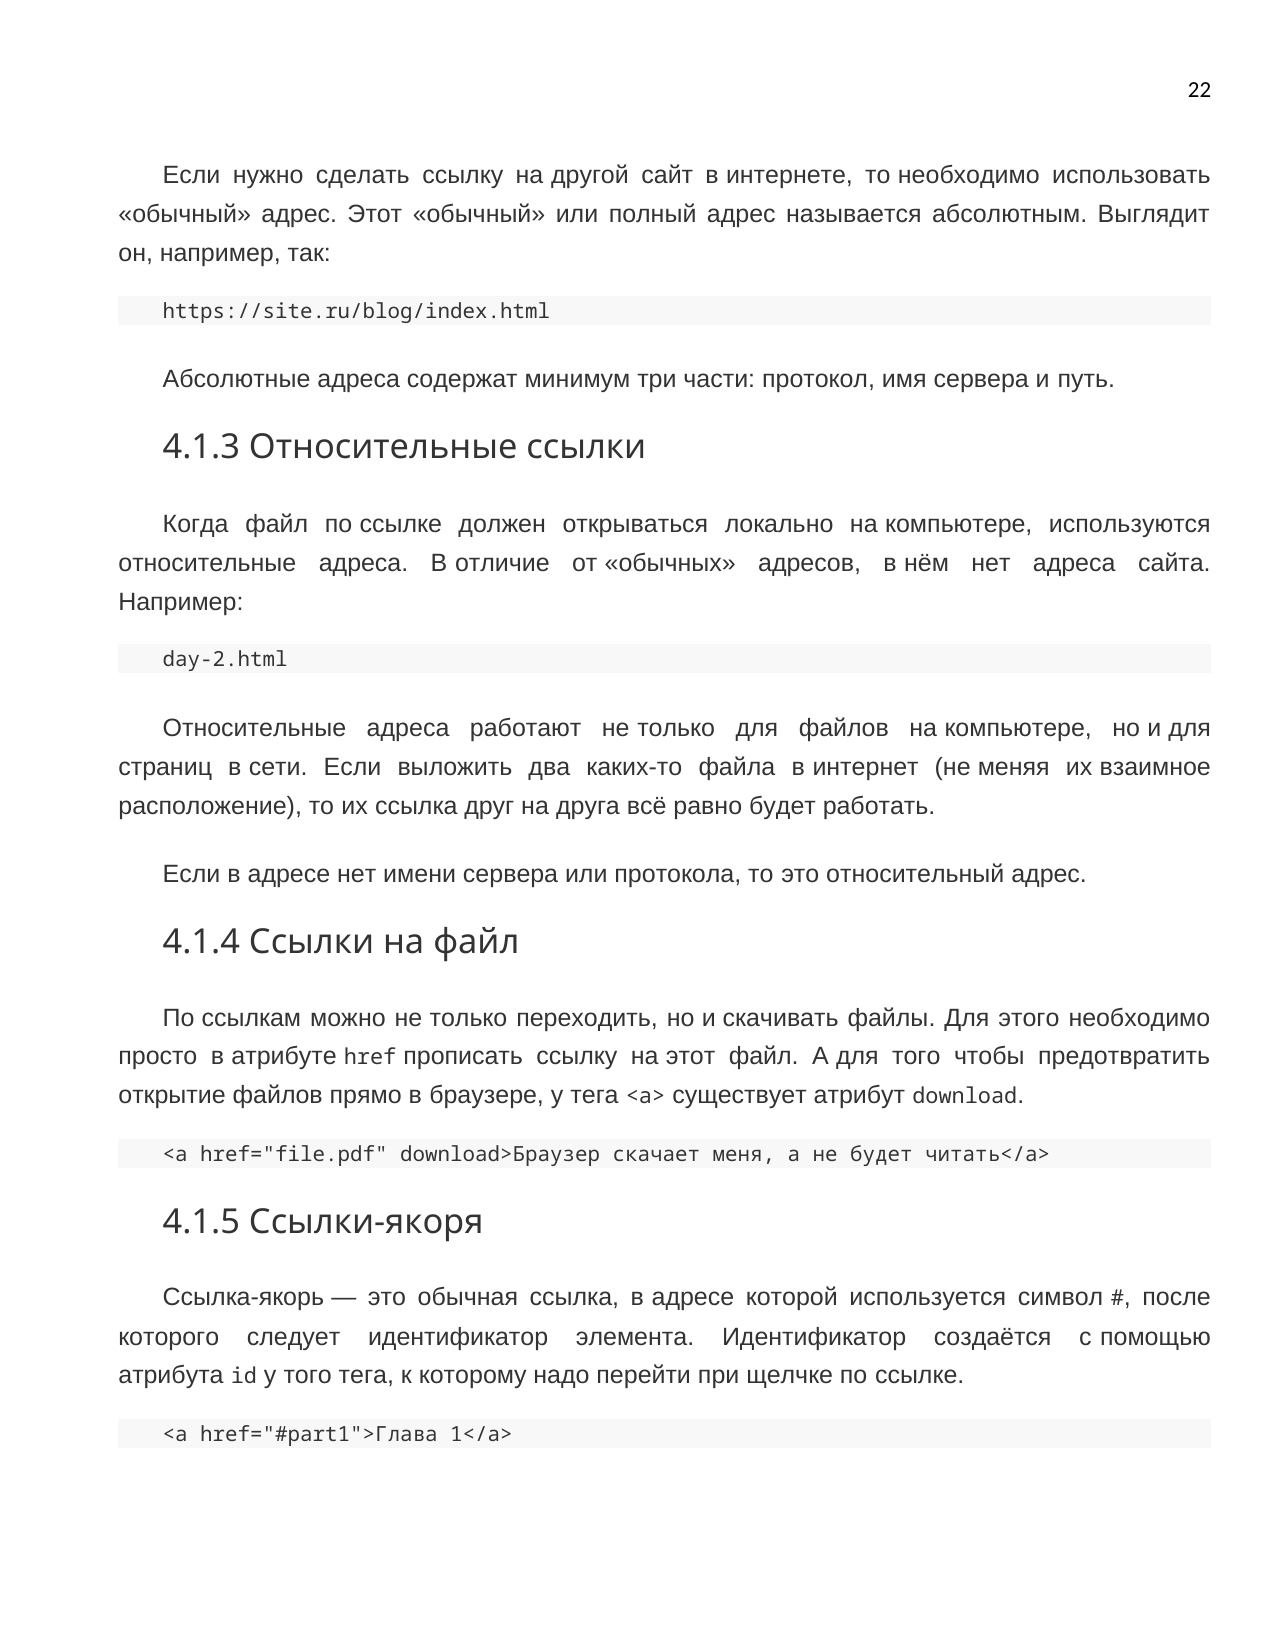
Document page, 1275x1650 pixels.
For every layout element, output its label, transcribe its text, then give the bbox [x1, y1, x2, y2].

text Ссылка-якорь — это обычная ссылка, в адресе которой используется символ #, после которого следует идентификатор элемента. Идентификатор создаётся с помощью атрибута id у того тега, к которому надо перейти при щелчке по ссылке. [118, 1273, 1211, 1390]
text 4.1.3 Относительные ссылки [118, 422, 1211, 469]
text Когда файл по ссылке должен открываться локально на компьютере, используются относительные адреса. В отличие от «обычных» адресов, в нём нет адреса сайта. Например: [118, 498, 1211, 615]
text Относительные адреса работают не только для файлов на компьютере, но и для страниц в сети. Если выложить два каких-то файла в интернет (не меняя их взаимное расположение), то их ссылка друг на друга всё равно будет работать. [118, 702, 1211, 819]
text <a href="#part1">Глава 1</a> [118, 1419, 1211, 1448]
text Если нужно сделать ссылку на другой сайт в интернете, то необходимо использовать «обычный» адрес. Этот «обычный» или полный адрес называется абсолютным. Выглядит он, например, так: [118, 150, 1211, 267]
text Если в адресе нет имени сервера или протокола, то это относительный адрес. [118, 848, 1211, 888]
text 4.1.5 Ссылки-якоря [118, 1197, 1211, 1244]
text day-2.html [118, 644, 1211, 673]
text 4.1.4 Ссылки на файл [118, 917, 1211, 964]
text По ссылкам можно не только переходить, но и скачивать файлы. Для этого необходимо просто в атрибуте href прописать ссылку на этот файл. А для того чтобы предотвратить открытие файлов прямо в браузере, у тега <a> существует атрибут download. [118, 993, 1211, 1110]
text <a href="file.pdf" download>Браузер скачает меня, а не будет читать</a> [118, 1139, 1211, 1168]
text https://site.ru/blog/index.html [118, 296, 1211, 325]
text Абсолютные адреса содержат минимум три части: протокол, имя сервера и путь. [118, 354, 1211, 393]
